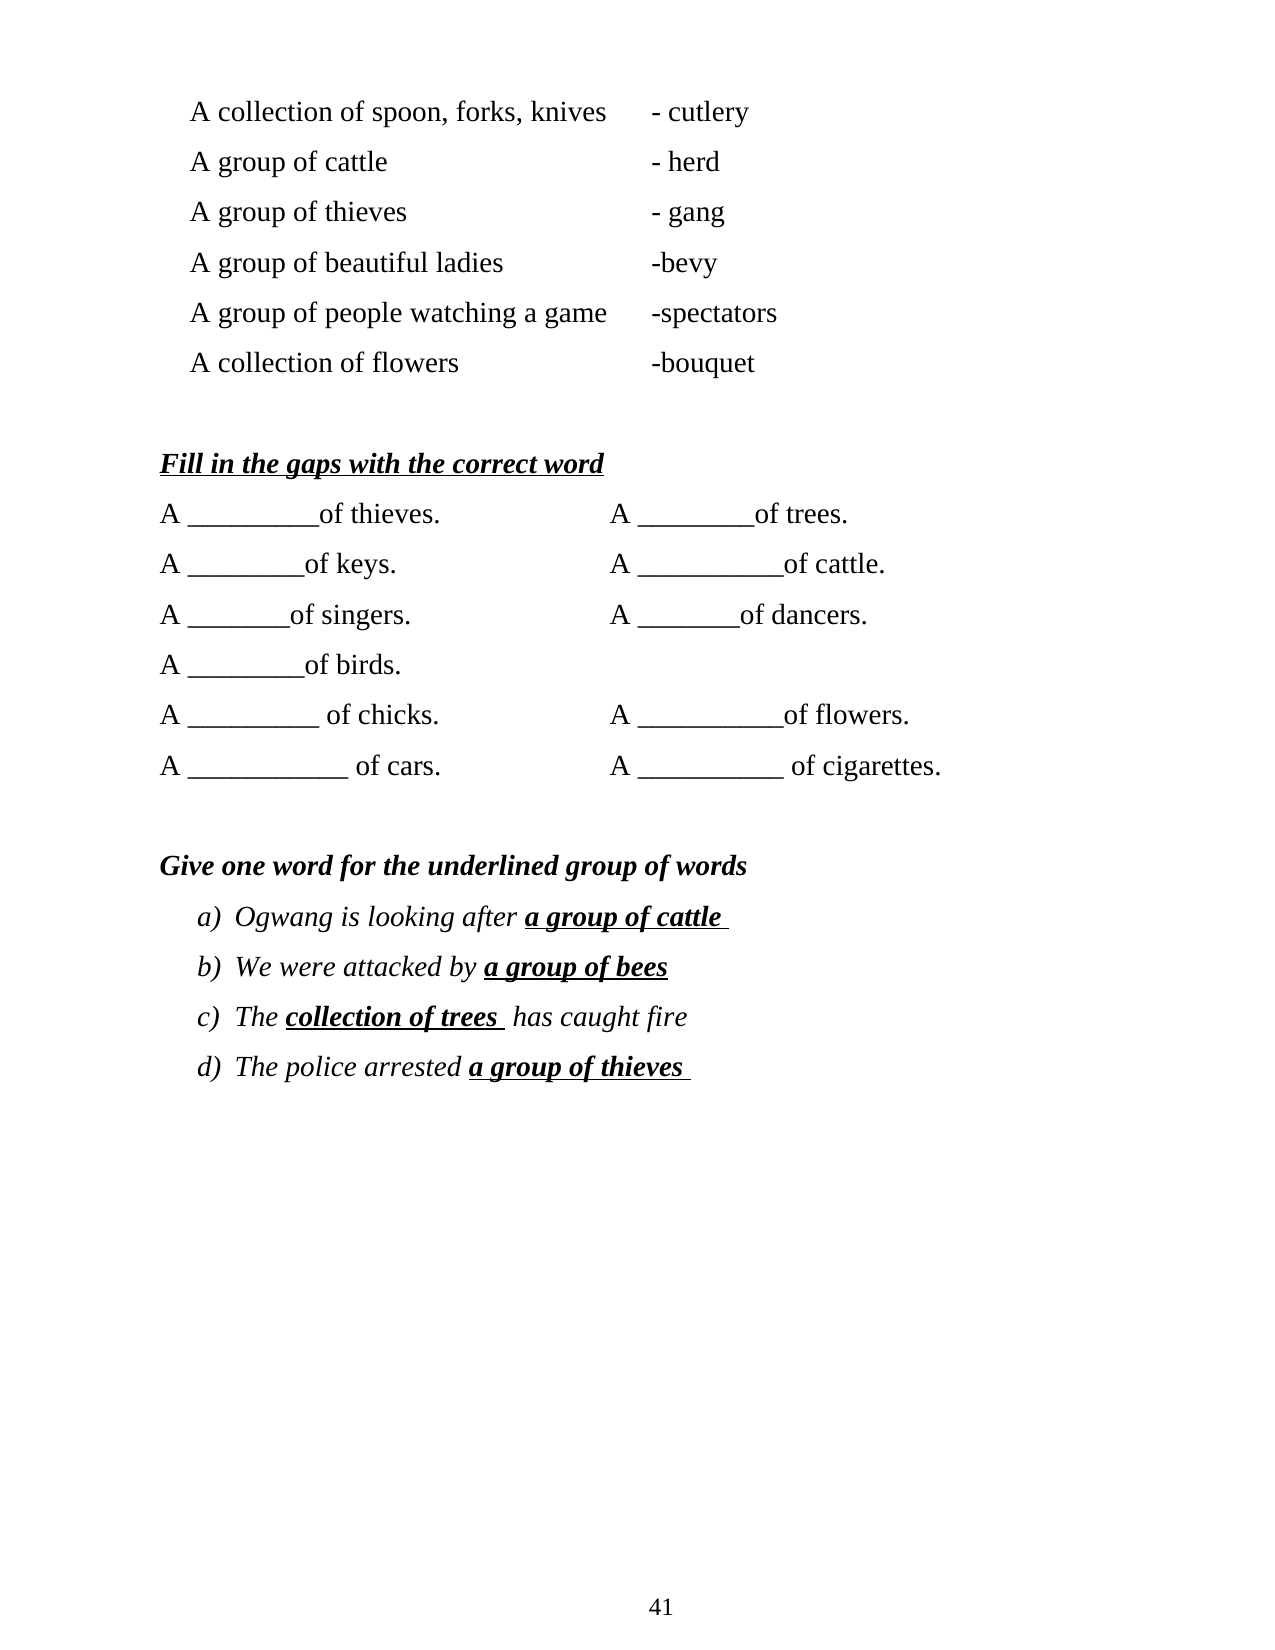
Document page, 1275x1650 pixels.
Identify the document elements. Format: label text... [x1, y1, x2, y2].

text Give one word for the underlined group of words [159, 848, 1162, 882]
text A ________of birds. [159, 647, 1162, 681]
list Ogwang is looking after a group of cattle [197, 899, 1162, 932]
list The collection of trees has caught fire [197, 999, 1162, 1033]
text A ________of keys. A __________of cattle. [159, 546, 1162, 580]
text A _______of singers. A _______of dancers. [159, 597, 1162, 630]
text A _________of thieves. A ________of trees. [159, 496, 1162, 530]
text A _________ of chicks. A __________of flowers. [159, 697, 1162, 731]
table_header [178, 94, 640, 446]
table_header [640, 94, 846, 446]
list We were attacked by a group of bees [197, 949, 1162, 982]
list The police arrested a group of thieves [197, 1049, 1162, 1083]
text Fill in the gaps with the correct word [159, 446, 1162, 479]
text A ___________ of cars. A __________ of cigarettes. [159, 748, 1162, 781]
